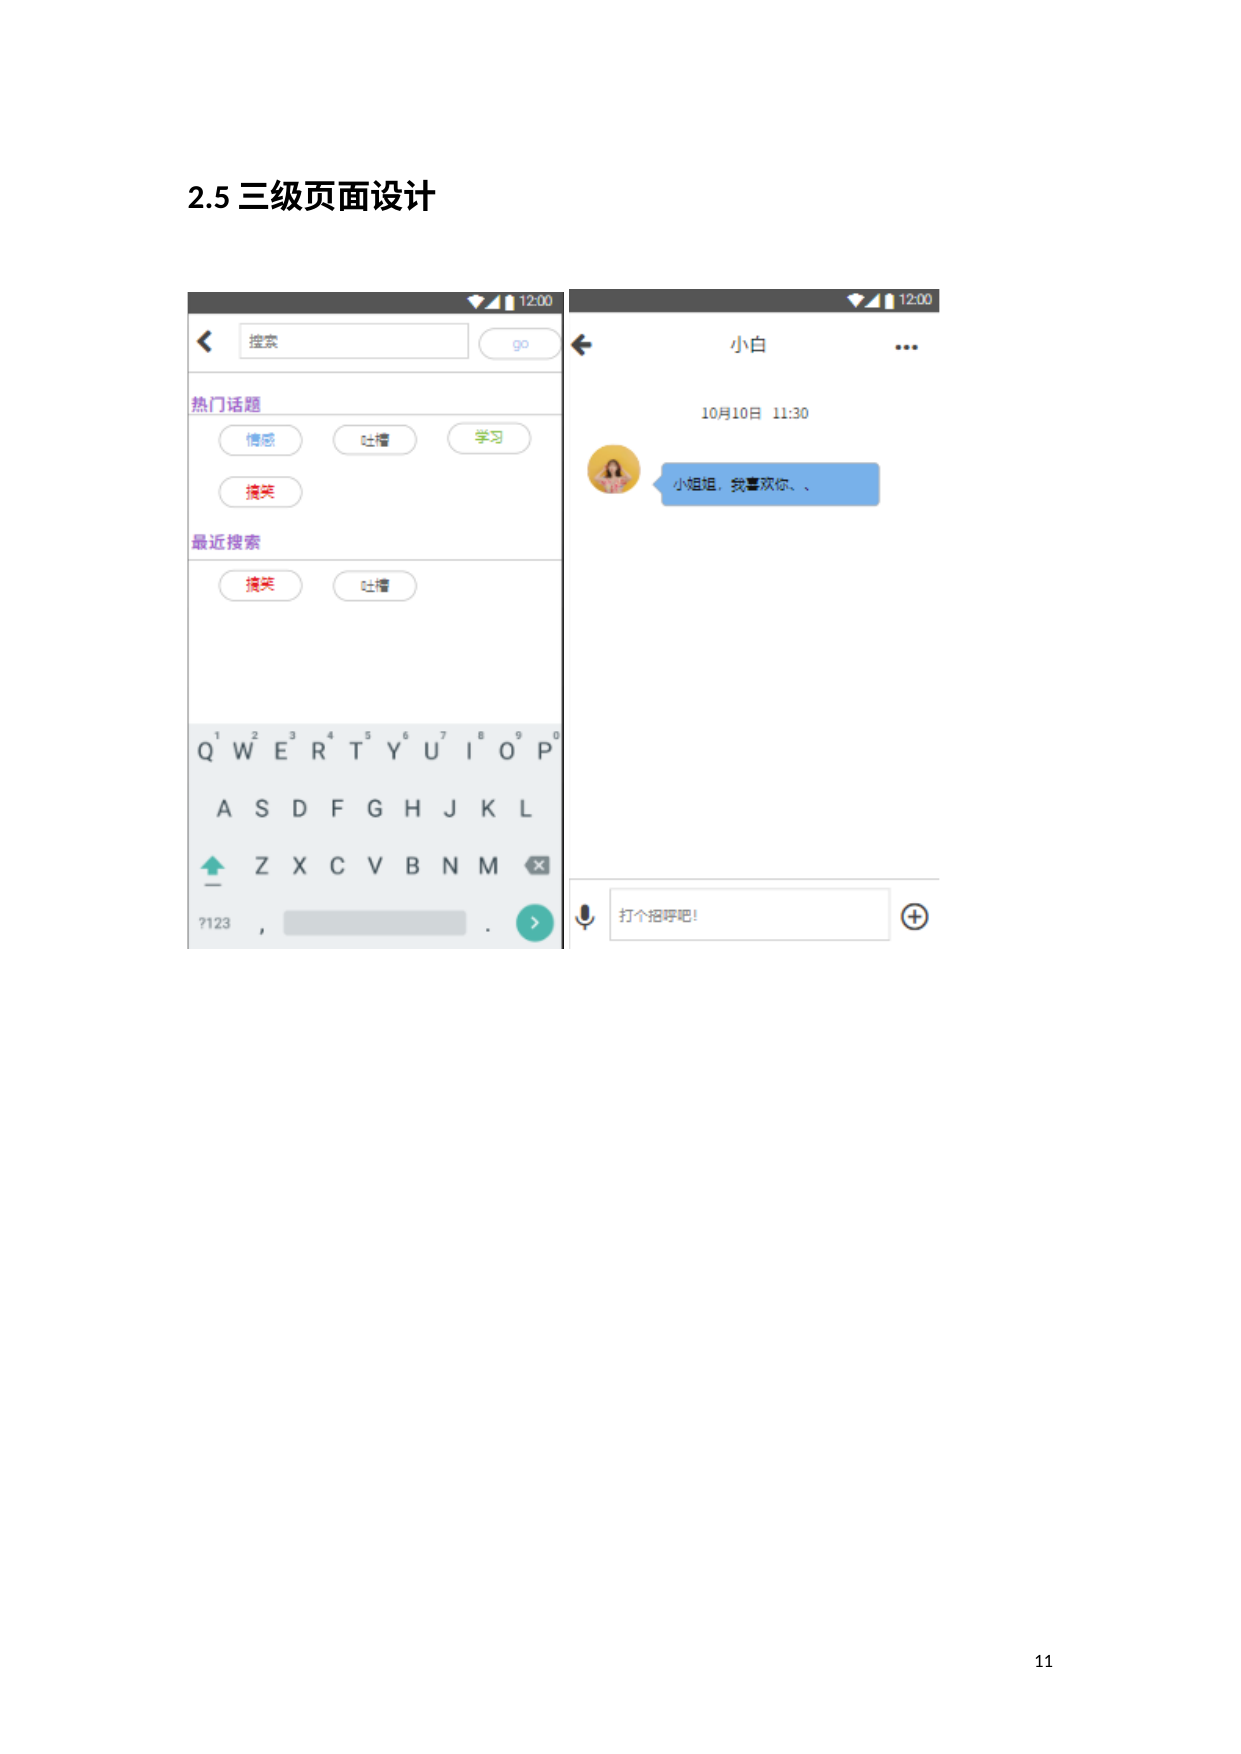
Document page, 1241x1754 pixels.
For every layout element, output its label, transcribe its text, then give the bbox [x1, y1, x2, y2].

picture [569, 289, 940, 949]
picture [187, 292, 564, 949]
subtitle 2.5三级页面设计 [187, 162, 1053, 227]
